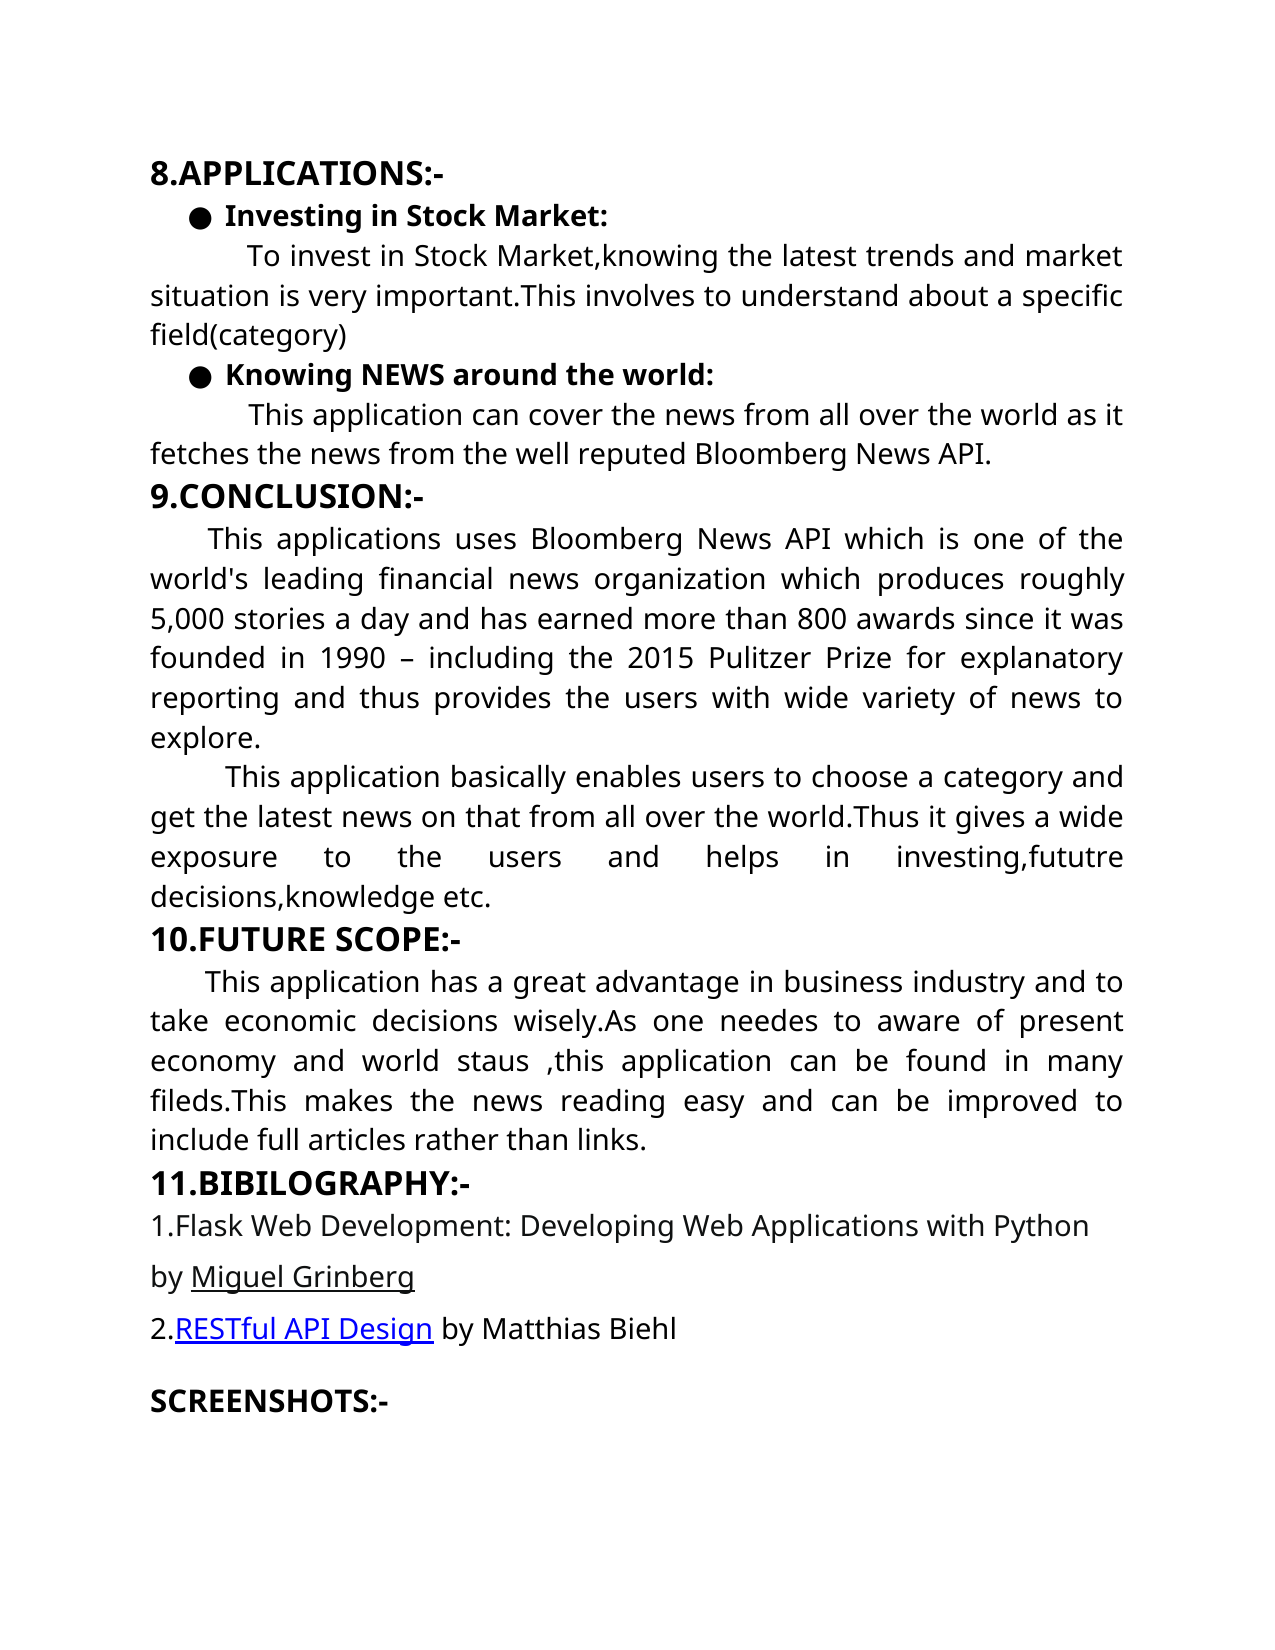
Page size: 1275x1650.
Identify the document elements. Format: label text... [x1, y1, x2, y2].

text 11.BIBILOGRAPHY:- [150, 1159, 1125, 1205]
text SCREENSHOTS:- [150, 1379, 1125, 1421]
text This application has a great advantage in business industry and to take economic decisions wisely.As one needes to aware of present economy and world staus ,this application can be found in many fileds.This makes the news reading easy and can be improved to include full articles rather than links. [150, 961, 1125, 1159]
text To invest in Stock Market,knowing the latest trends and market situation is very important.This involves to understand about a specific field(category) [150, 235, 1125, 354]
text 10.FUTURE SCOPE:- [150, 916, 1125, 961]
text This applications uses Bloomberg News API which is one of the world's leading financial news organization which produces roughly 5,000 stories a day and has earned more than 800 awards since it was founded in 1990 – including the 2015 Pulitzer Prize for explanatory reporting and thus provides the users with wide variety of news to explore. [150, 519, 1125, 757]
text 9.CONCLUSION:- [150, 473, 1125, 519]
text 8.APPLICATIONS:- [150, 150, 1125, 195]
text 2.RESTful API Design by Matthias Biehl [150, 1308, 1125, 1348]
text This application can cover the news from all over the world as it fetches the news from the well reputed Bloomberg News API. [150, 394, 1125, 473]
list Investing in Stock Market: [187, 195, 1125, 235]
text This application basically enables users to choose a category and get the latest news on that from all over the world.Thus it gives a wide exposure to the users and helps in investing,fututre decisions,knowledge etc. [150, 757, 1125, 916]
list Knowing NEWS around the world: [187, 354, 1125, 394]
subtitle 1.Flask Web Development: Developing Web Applications with Python by Miguel Grinberg [150, 1205, 1125, 1296]
